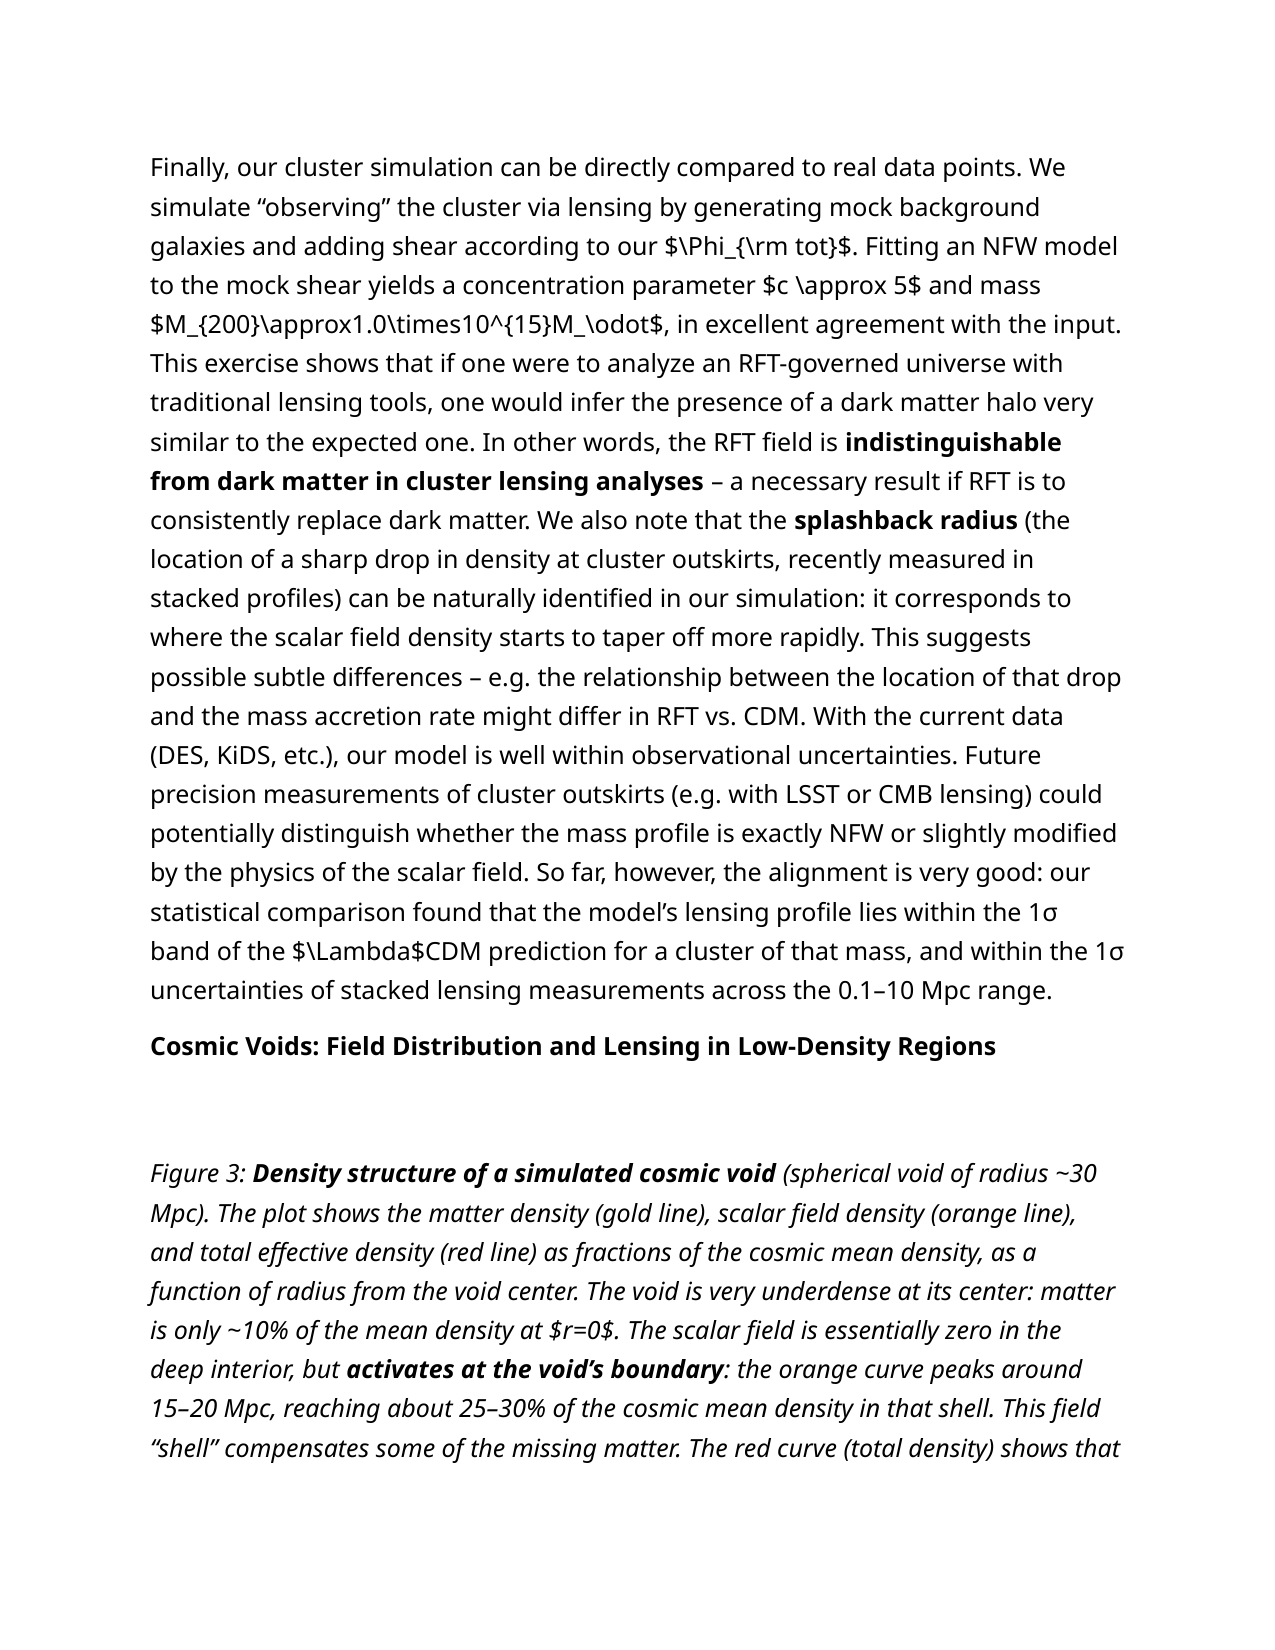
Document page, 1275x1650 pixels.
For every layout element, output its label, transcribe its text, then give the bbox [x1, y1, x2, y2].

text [150, 1156, 1125, 1464]
text Finally, our cluster simulation can be directly compared to real data points. We simulate “observing” the cluster via lensing by generating mock background galaxies and adding shear according to our $\Phi_{\rm tot}$. Fitting an NFW model to the mock shear yields a concentration parameter $c \approx 5$ and mass $M_{200}\approx1.0\times10^{15}M_\odot$, in excellent agreement with the input. This exercise shows that if one were to analyze an RFT-governed universe with traditional lensing tools, one would infer the presence of a dark matter halo very similar to the expected one. In other words, the RFT field is indistinguishable from dark matter in cluster lensing analyses – a necessary result if RFT is to consistently replace dark matter. We also note that the splashback radius (the location of a sharp drop in density at cluster outskirts, recently measured in stacked profiles) can be naturally identified in our simulation: it corresponds to where the scalar field density starts to taper off more rapidly. This suggests possible subtle differences – e.g. the relationship between the location of that drop and the mass accretion rate might differ in RFT vs. CDM. With the current data (DES, KiDS, etc.), our model is well within observational uncertainties. Future precision measurements of cluster outskirts (e.g. with LSST or CMB lensing) could potentially distinguish whether the mass profile is exactly NFW or slightly modified by the physics of the scalar field. So far, however, the alignment is very good: our statistical comparison found that the model’s lensing profile lies within the 1σ band of the $\Lambda$CDM prediction for a cluster of that mass, and within the 1σ uncertainties of stacked lensing measurements across the 0.1–10 Mpc range. [150, 150, 1125, 1007]
text Cosmic Voids: Field Distribution and Lensing in Low-Density Regions [150, 1028, 1125, 1062]
